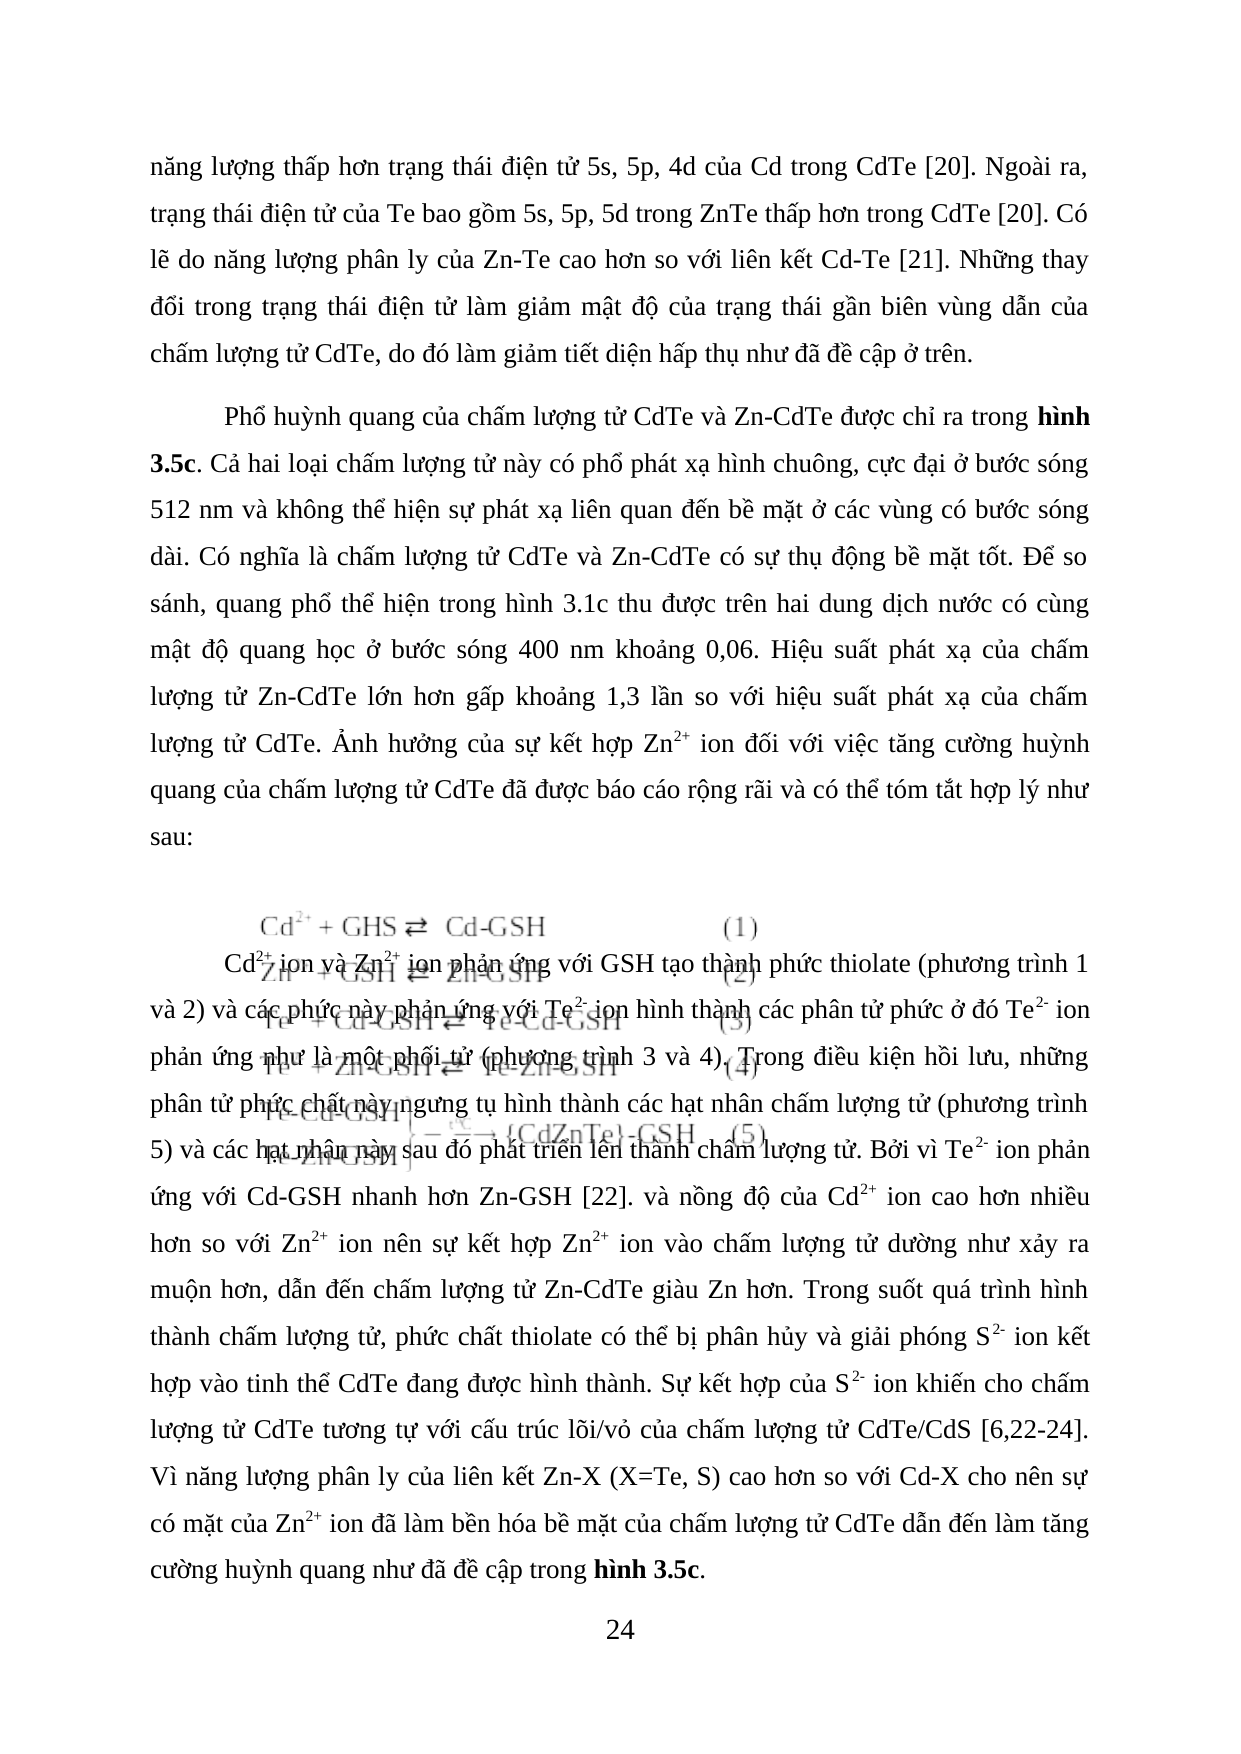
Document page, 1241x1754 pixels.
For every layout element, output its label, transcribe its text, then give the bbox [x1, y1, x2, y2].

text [150, 150, 1090, 368]
text Phổ huỳnh quang của chấm lượng tử CdTe và Zn-CdTe được chỉ ra trong hình 3.5c. Cả hai loại chấm lượng tử này có phổ phát xạ hình chuông, cực đại ở bước sóng 512 nm và không thể hiện sự phát xạ liên quan đến bề mặt ở các vùng có bước sóng dài. Có nghĩa là chấm lượng tử CdTe và Zn-CdTe có sự thụ động bề mặt tốt. Để so sánh, quang phổ thể hiện trong hình 3.1c thu được trên hai dung dịch nước có cùng mật độ quang học ở bước sóng 400 nm khoảng 0,06. Hiệu suất phát xạ của chấm lượng tử Zn-CdTe lớn hơn gấp khoảng 1,3 lần so với hiệu suất phát xạ của chấm lượng tử CdTe. Ảnh hưởng của sự kết hợp Zn2+ ion đối với việc tăng cường huỳnh quang của chấm lượng tử CdTe đã được báo cáo rộng rãi và có thể tóm tắt hợp lý như sau: [150, 400, 1090, 851]
table_header [139, 883, 1102, 947]
text Cd2+ ion và Zn2+ ion phản ứng với GSH tạo thành phức thiolate (phương trình 1 và 2) và các phức này phản ứng với Te2- ion hình thành các phân tử phức ở đó Te2- ion phản ứng như là một phối tử (phương trình 3 và 4). Trong điều kiện hồi lưu, những phân tử phức chất này ngưng tụ hình thành các hạt nhân chấm lượng tử (phương trình 5) và các hạt nhân này sau đó phát triển lên thành chấm lượng tử. Bởi vì Te2- ion phản ứng với Cd-GSH nhanh hơn Zn-GSH [22]. và nồng độ của Cd2+ ion cao hơn nhiều hơn so với Zn2+ ion nên sự kết hợp Zn2+ ion vào chấm lượng tử dường như xảy ra muộn hơn, dẫn đến chấm lượng tử Zn-CdTe giàu Zn hơn. Trong suốt quá trình hình thành chấm lượng tử, phức chất thiolate có thể bị phân hủy và giải phóng S2- ion kết hợp vào tinh thể CdTe đang được hình thành. Sự kết hợp của S2- ion khiến cho chấm lượng tử CdTe tương tự với cấu trúc lõi/vỏ của chấm lượng tử CdTe/CdS [6,22-24]. Vì năng lượng phân ly của liên kết Zn-X (X=Te, S) cao hơn so với Cd-X cho nên sự có mặt của Zn2+ ion đã làm bền hóa bề mặt của chấm lượng tử CdTe dẫn đến làm tăng cường huỳnh quang như đã đề cập trong hình 3.5c. [150, 947, 1090, 1584]
